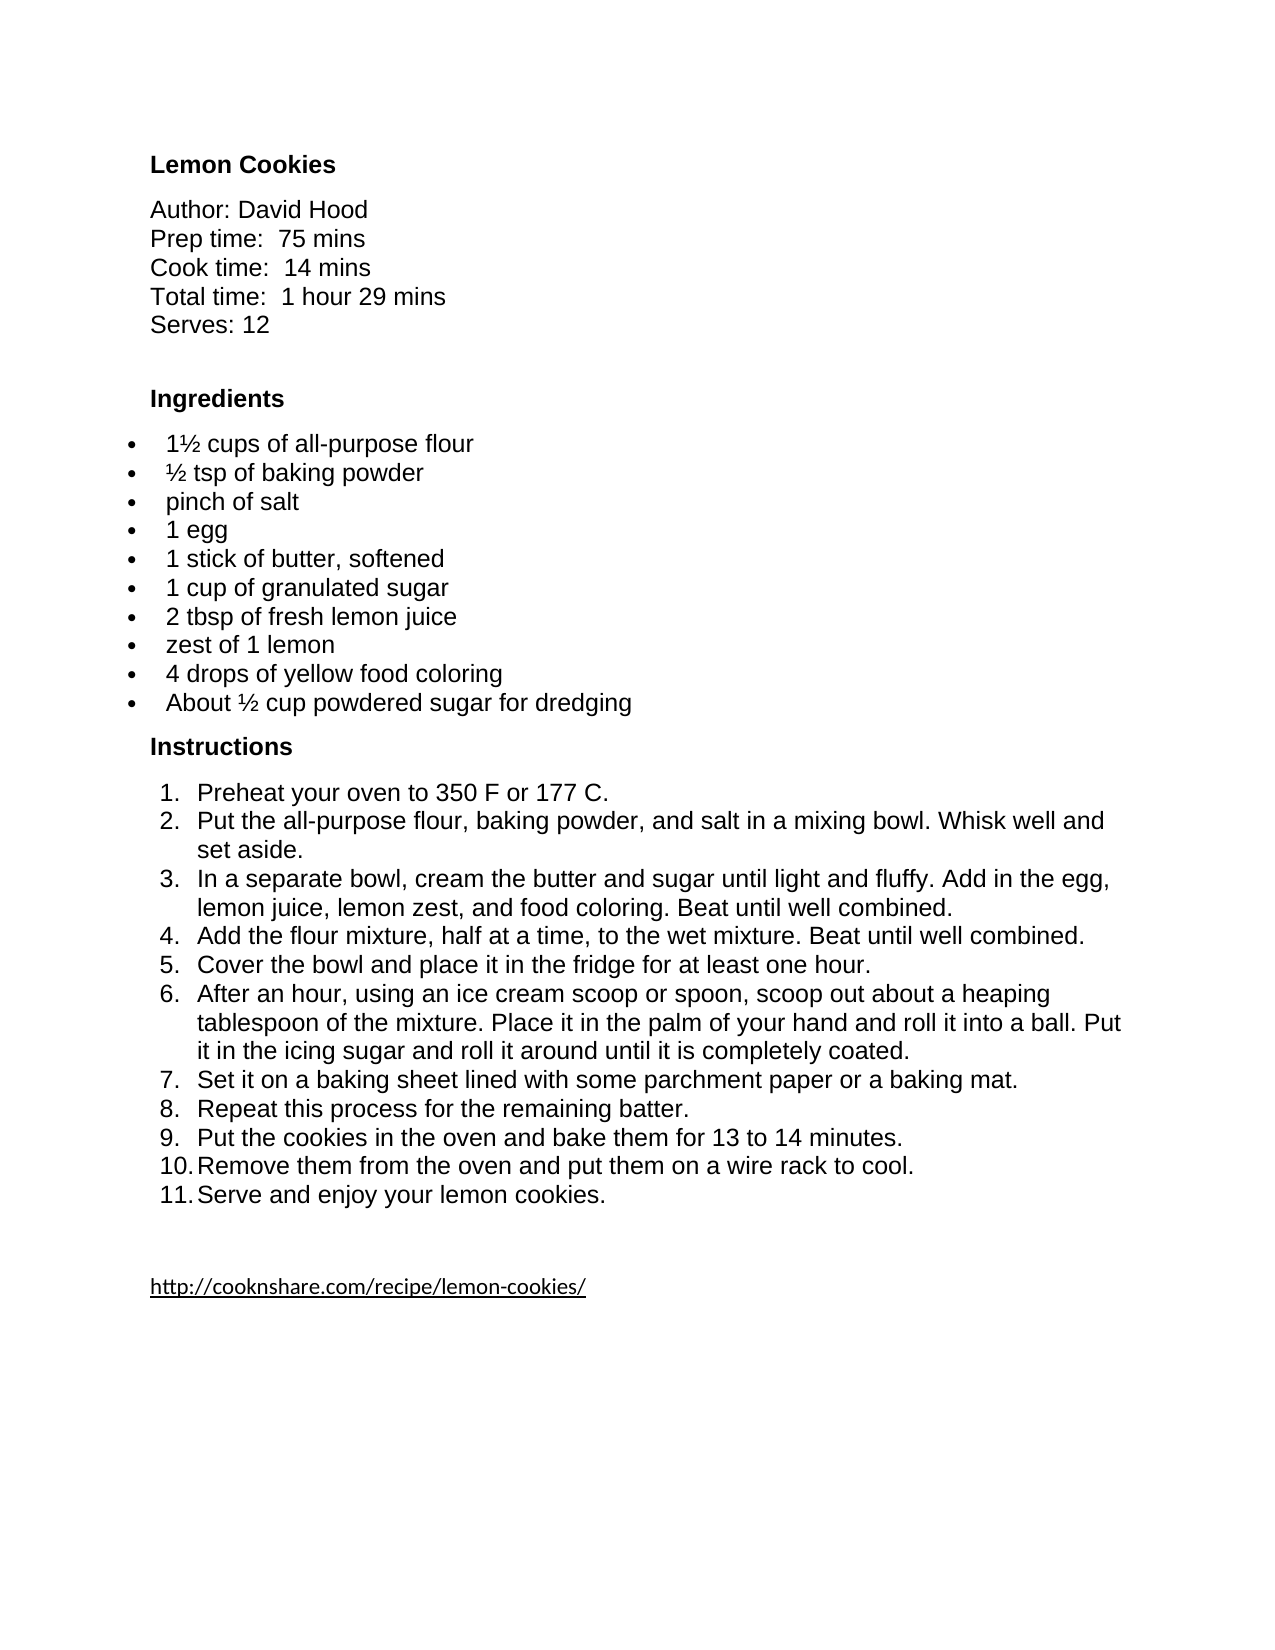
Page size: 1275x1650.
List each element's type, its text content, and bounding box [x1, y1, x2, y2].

list 1 egg [128, 515, 1125, 544]
text Prep time: 75 mins [150, 224, 1125, 253]
list pinch of salt [128, 486, 1125, 515]
text Total time: 1 hour 29 mins [150, 282, 1125, 310]
text Ingredients [150, 383, 1125, 412]
list Preheat your oven to 350 F or 177 C. [159, 777, 1125, 806]
list 4 drops of yellow food coloring [128, 659, 1125, 688]
text Cook time: 14 mins [150, 253, 1125, 282]
text Serves: 12 [150, 310, 1125, 339]
list Serve and enjoy your lemon cookies. [159, 1180, 1125, 1209]
list Put the cookies in the oven and bake them for 13 to 14 minutes. [159, 1122, 1125, 1151]
text Instructions [150, 732, 1125, 761]
list After an hour, using an ice cream scoop or spoon, scoop out about a heaping tablespoon of the mixture. Place it in the palm of your hand and roll it into a ball. Put it in the icing sugar and roll it around until it is completely coated. [159, 979, 1125, 1065]
list 1 stick of butter, softened [128, 544, 1125, 573]
list Remove them from the oven and put them on a wire rack to cool. [159, 1151, 1125, 1180]
list About ½ cup powdered sugar for dredging [128, 688, 1125, 716]
list 1½ cups of all-purpose flour [128, 429, 1125, 458]
list Set it on a baking sheet lined with some parchment paper or a baking mat. [159, 1065, 1125, 1094]
list In a separate bowl, cream the butter and sugar until light and fluffy. Add in the egg, lemon juice, lemon zest, and food coloring. Beat until well combined. [159, 864, 1125, 921]
list Add the flour mixture, half at a time, to the wet mixture. Beat until well combined. [159, 921, 1125, 950]
list Cover the bowl and place it in the fridge for at least one hour. [159, 950, 1125, 979]
text Author: David Hood [150, 195, 1125, 224]
list zest of 1 lemon [128, 630, 1125, 659]
list Put the all-purpose flour, baking powder, and salt in a mixing bowl. Whisk well and set aside. [159, 806, 1125, 864]
list Repeat this process for the remaining batter. [159, 1094, 1125, 1122]
list ½ tsp of baking powder [128, 458, 1125, 486]
list 2 tbsp of fresh lemon juice [128, 601, 1125, 630]
text http://cooknshare.com/recipe/lemon-cookies/ [150, 1272, 1125, 1300]
text Lemon Cookies [150, 150, 1125, 179]
list 1 cup of granulated sugar [128, 573, 1125, 601]
